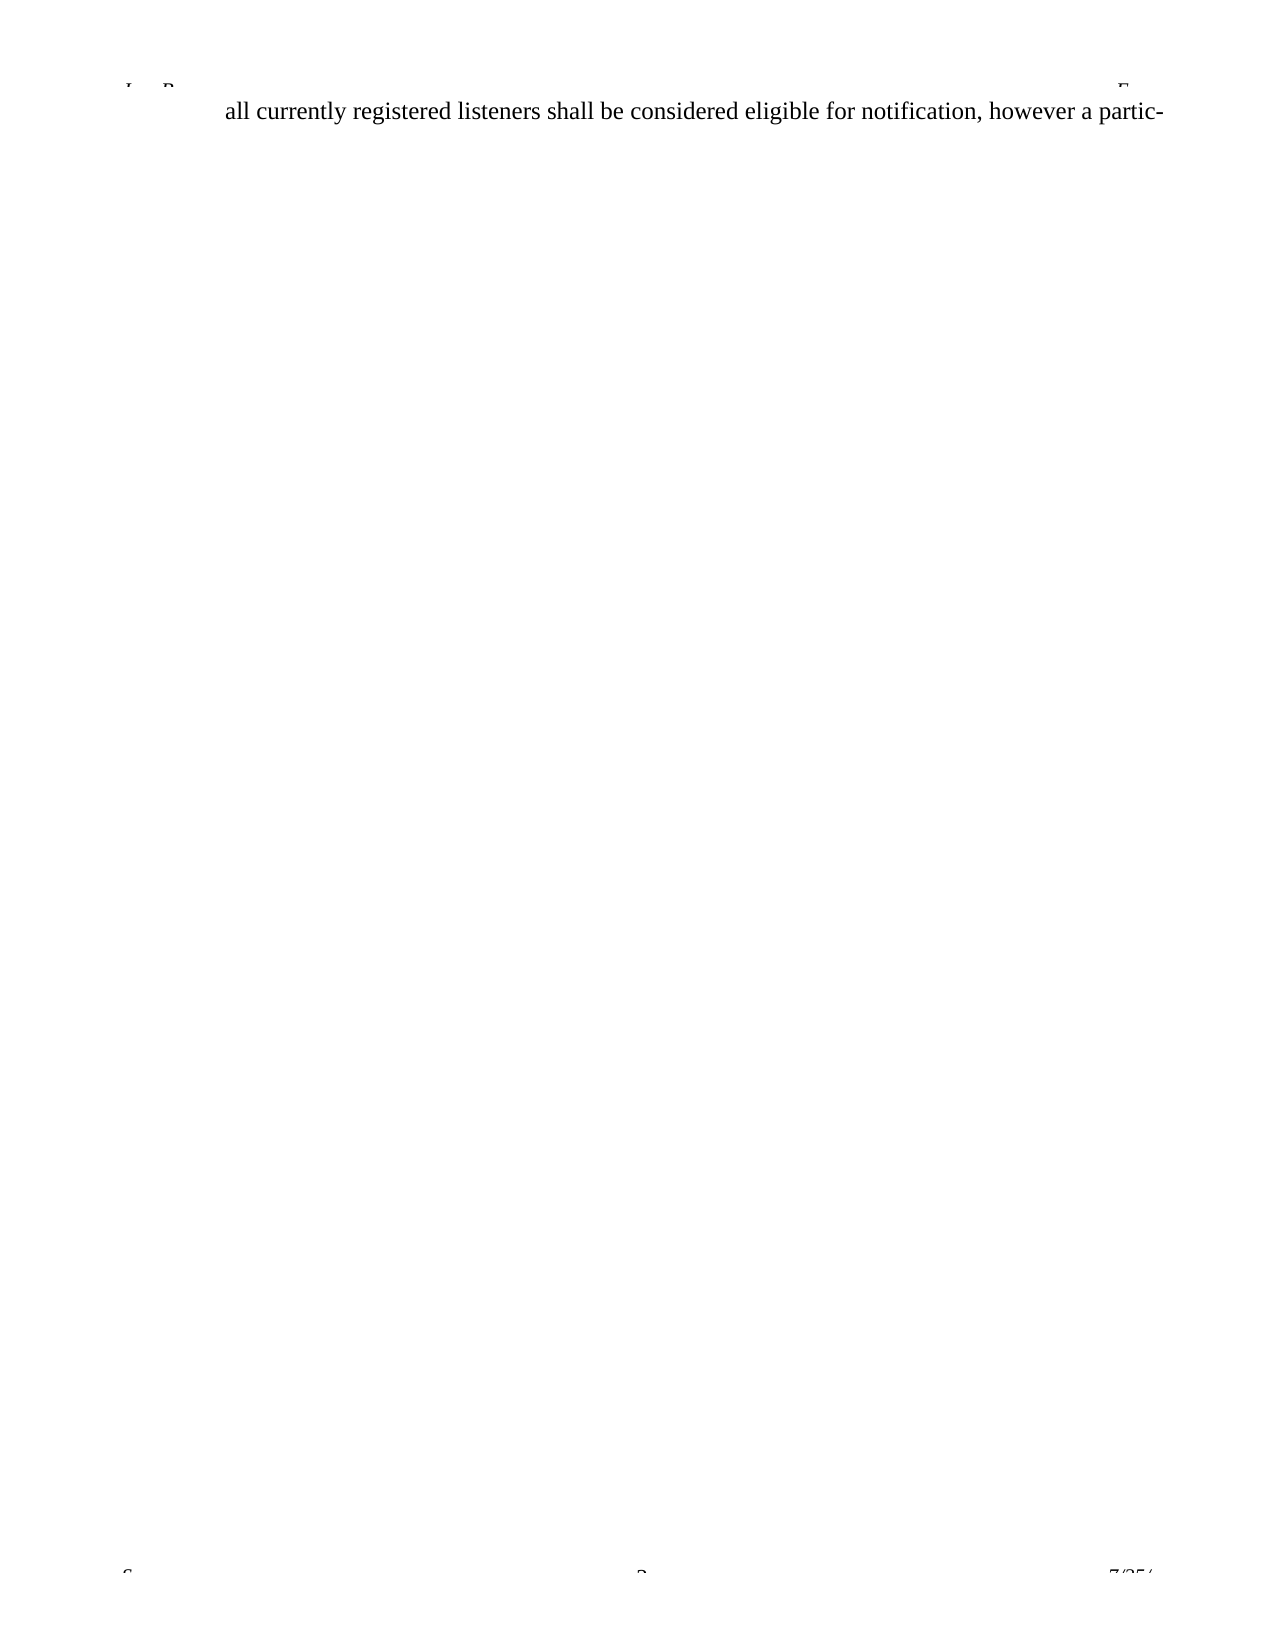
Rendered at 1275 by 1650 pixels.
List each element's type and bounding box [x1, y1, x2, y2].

text [225, 96, 1175, 124]
